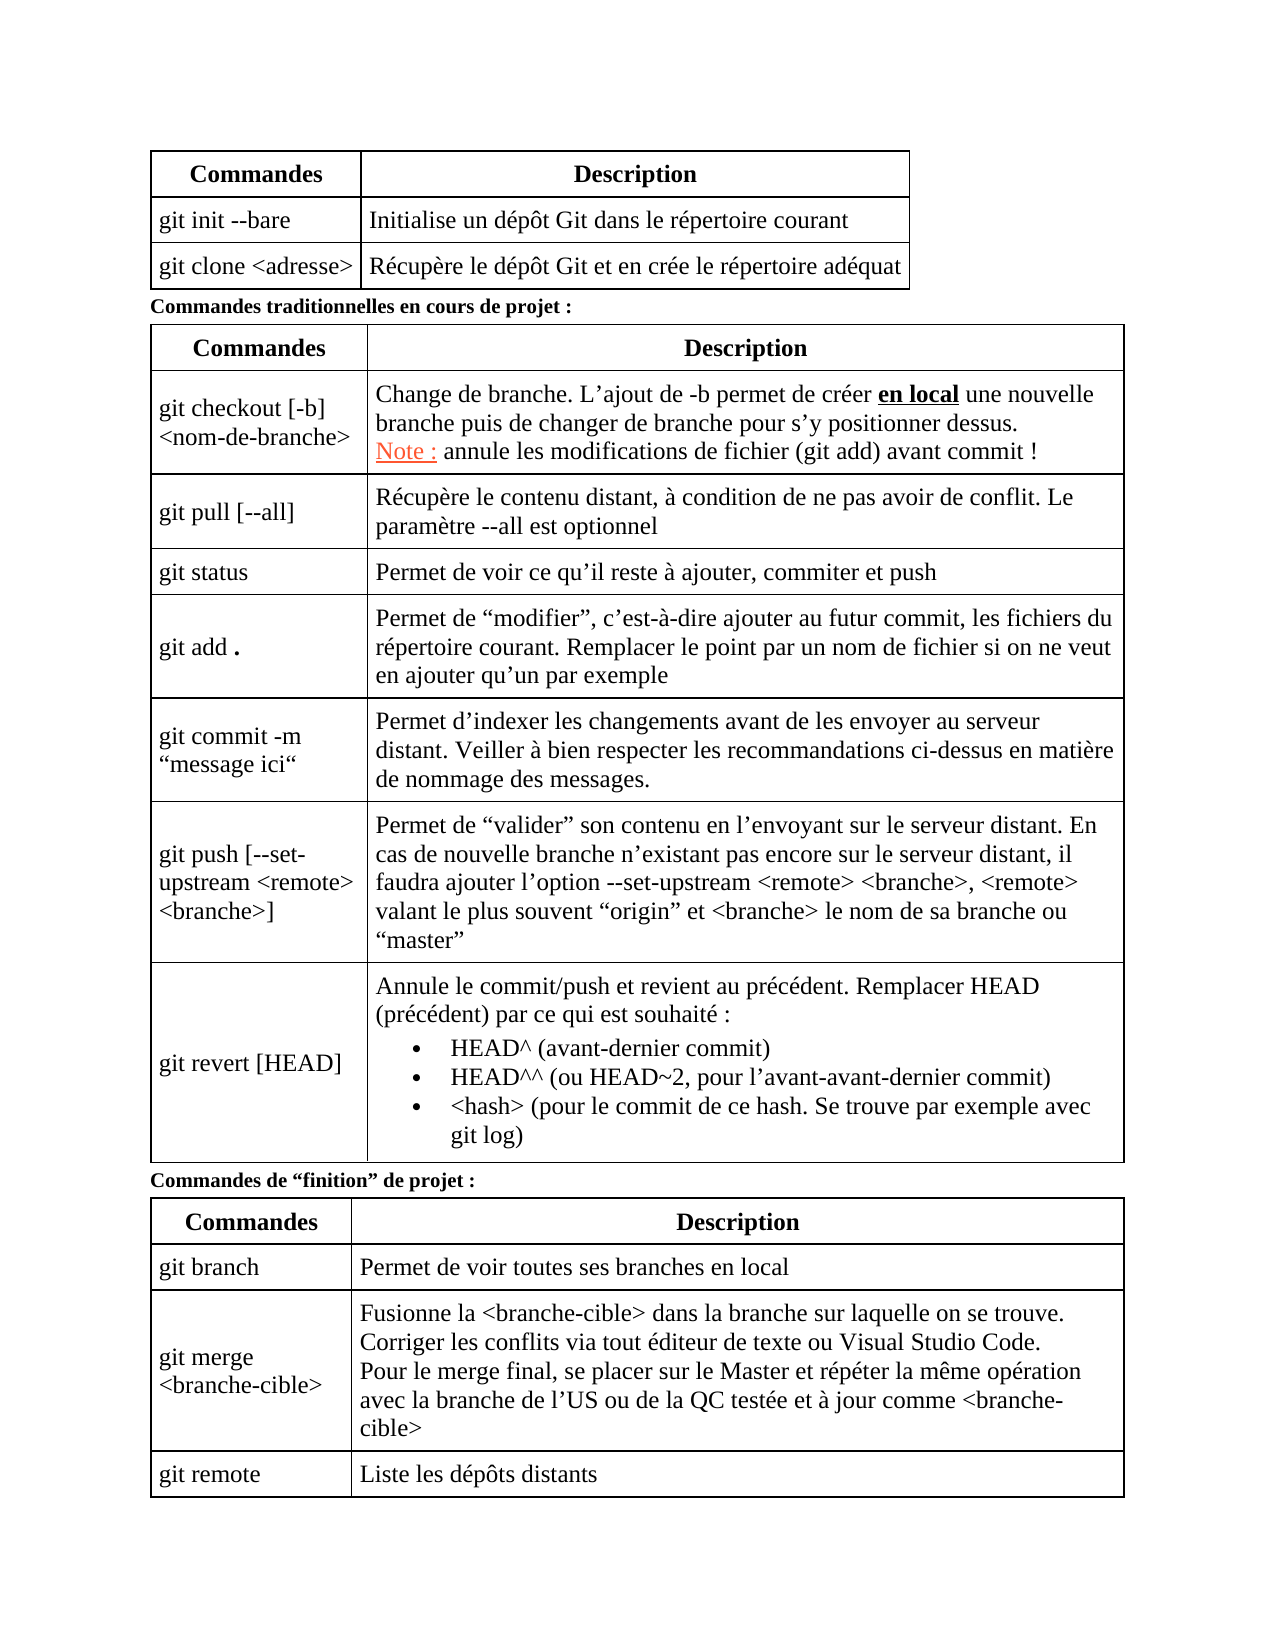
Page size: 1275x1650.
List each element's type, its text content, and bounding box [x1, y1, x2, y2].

table_cell git merge <branche-cible> [152, 1291, 351, 1450]
table_cell git checkout [-b] <nom-de-branche> [152, 371, 367, 473]
table_cell Initialise un dépôt Git dans le répertoire courant [362, 198, 909, 242]
table_cell git add . [152, 595, 367, 697]
table_cell git revert [HEAD] [152, 963, 367, 1161]
table_header Commandes [152, 152, 360, 196]
table_cell git clone <adresse> [152, 243, 360, 288]
table_cell Annule le commit/push et revient au précédent. Remplacer HEAD (précédent) par ce qui est souhaité : HEAD^ (avant-dernier commit) HEAD^^ (ou HEAD~2, pour l’avant-avant-dernier commit) <hash> (pour le commit de ce hash. Se trouve par exemple avec git log) [368, 963, 1123, 1161]
table_cell git pull [--all] [152, 475, 367, 548]
table_cell Fusionne la <branche-cible> dans la branche sur laquelle on se trouve. Corriger les conflits via tout éditeur de texte ou Visual Studio Code. Pour le merge final, se placer sur le Master et répéter la même opération avec la branche de l’US ou de la QC testée et à jour comme <branche-cible> [352, 1291, 1123, 1450]
table_header Commandes [152, 325, 367, 369]
table_header Description [362, 152, 909, 196]
table_cell Change de branche. L’ajout de -b permet de créer en local une nouvelle branche puis de changer de branche pour s’y positionner dessus. Note : annule les modifications de fichier (git add) avant commit ! [368, 371, 1123, 473]
subtitle Commandes de “finition” de projet : [150, 1168, 1125, 1192]
table_cell git commit -m “message ici“ [152, 699, 367, 801]
table_cell git remote [152, 1452, 351, 1496]
table_header Description [368, 325, 1123, 369]
table_cell Permet d’indexer les changements avant de les envoyer au serveur distant. Veiller à bien respecter les recommandations ci-dessus en matière de nommage des messages. [368, 699, 1123, 801]
table_cell Permet de “modifier”, c’est-à-dire ajouter au futur commit, les fichiers du répertoire courant. Remplacer le point par un nom de fichier si on ne veut en ajouter qu’un par exemple [368, 595, 1123, 697]
table_cell Récupère le dépôt Git et en crée le répertoire adéquat [362, 243, 909, 288]
table_header Description [352, 1199, 1123, 1243]
table_cell Liste les dépôts distants [352, 1452, 1123, 1496]
table_cell git branch [152, 1245, 351, 1289]
table_header Commandes [152, 1199, 351, 1243]
table_cell Récupère le contenu distant, à condition de ne pas avoir de conflit. Le paramètre --all est optionnel [368, 475, 1123, 548]
table_cell Permet de “valider” son contenu en l’envoyant sur le serveur distant. En cas de nouvelle branche n’existant pas encore sur le serveur distant, il faudra ajouter l’option --set-upstream <remote> <branche>, <remote> valant le plus souvent “origin” et <branche> le nom de sa branche ou “master” [368, 802, 1123, 961]
table_cell Permet de voir ce qu’il reste à ajouter, commiter et push [368, 549, 1123, 594]
table_cell Permet de voir toutes ses branches en local [352, 1245, 1123, 1289]
table_cell git init --bare [152, 198, 360, 242]
table_cell git status [152, 549, 367, 594]
subtitle Commandes traditionnelles en cours de projet : [150, 294, 1125, 318]
table_cell git push [--set-upstream <remote> <branche>] [152, 802, 367, 961]
